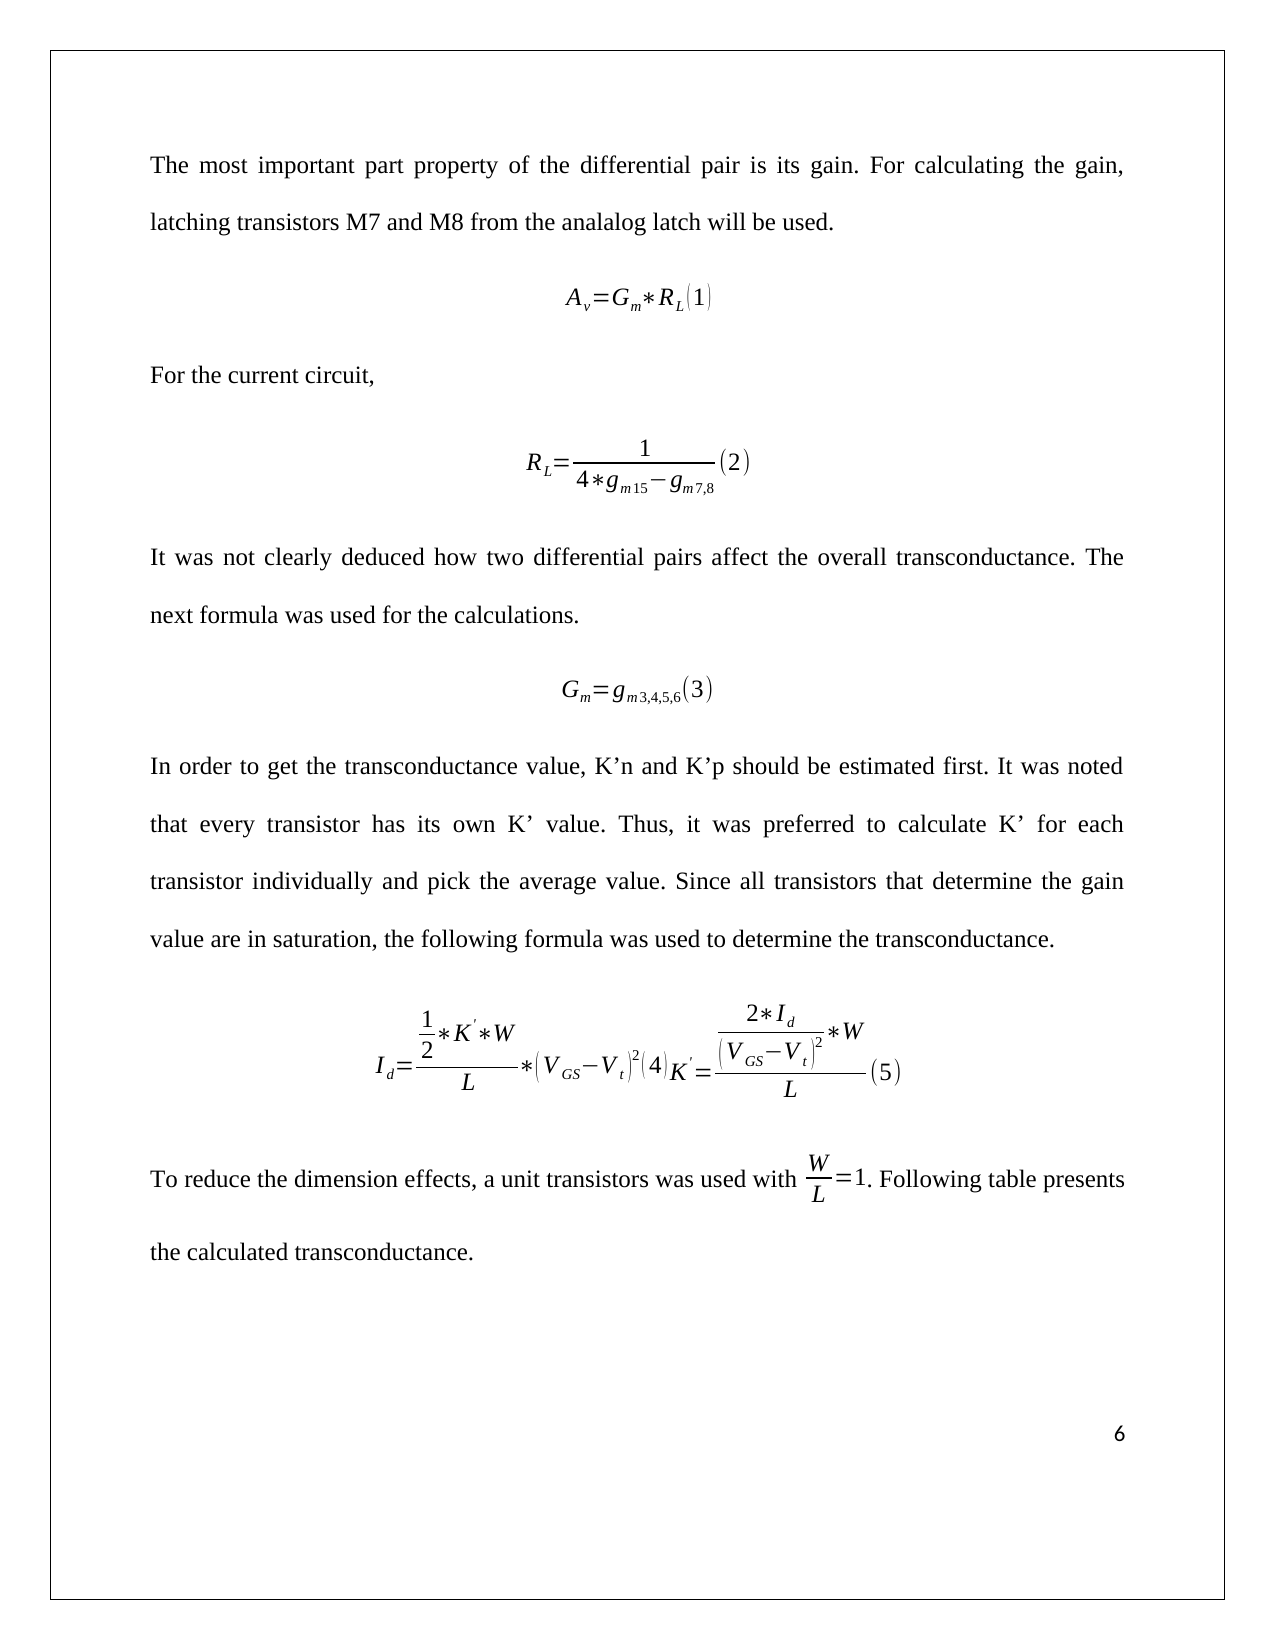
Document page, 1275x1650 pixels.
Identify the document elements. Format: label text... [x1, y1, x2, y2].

text It was not clearly deduced how two differential pairs affect the overall transconductance. The next formula was used for the calculations. [150, 542, 1125, 628]
text The most important part property of the differential pair is its gain. For calculating the gain, latching transistors M7 and M8 from the analalog latch will be used. [150, 150, 1125, 236]
text To reduce the dimension effects, a unit transistors was used with . Following table presents the calculated transconductance. [150, 1149, 1125, 1266]
text For the current circuit, [150, 360, 1125, 389]
text In order to get the transconductance value, K’n and K’p should be estimated first. It was noted that every transistor has its own K’ value. Thus, it was preferred to calculate K’ for each transistor individually and pick the average value. Since all transistors that determine the gain value are in saturation, the following formula was used to determine the transconductance. [150, 751, 1125, 952]
